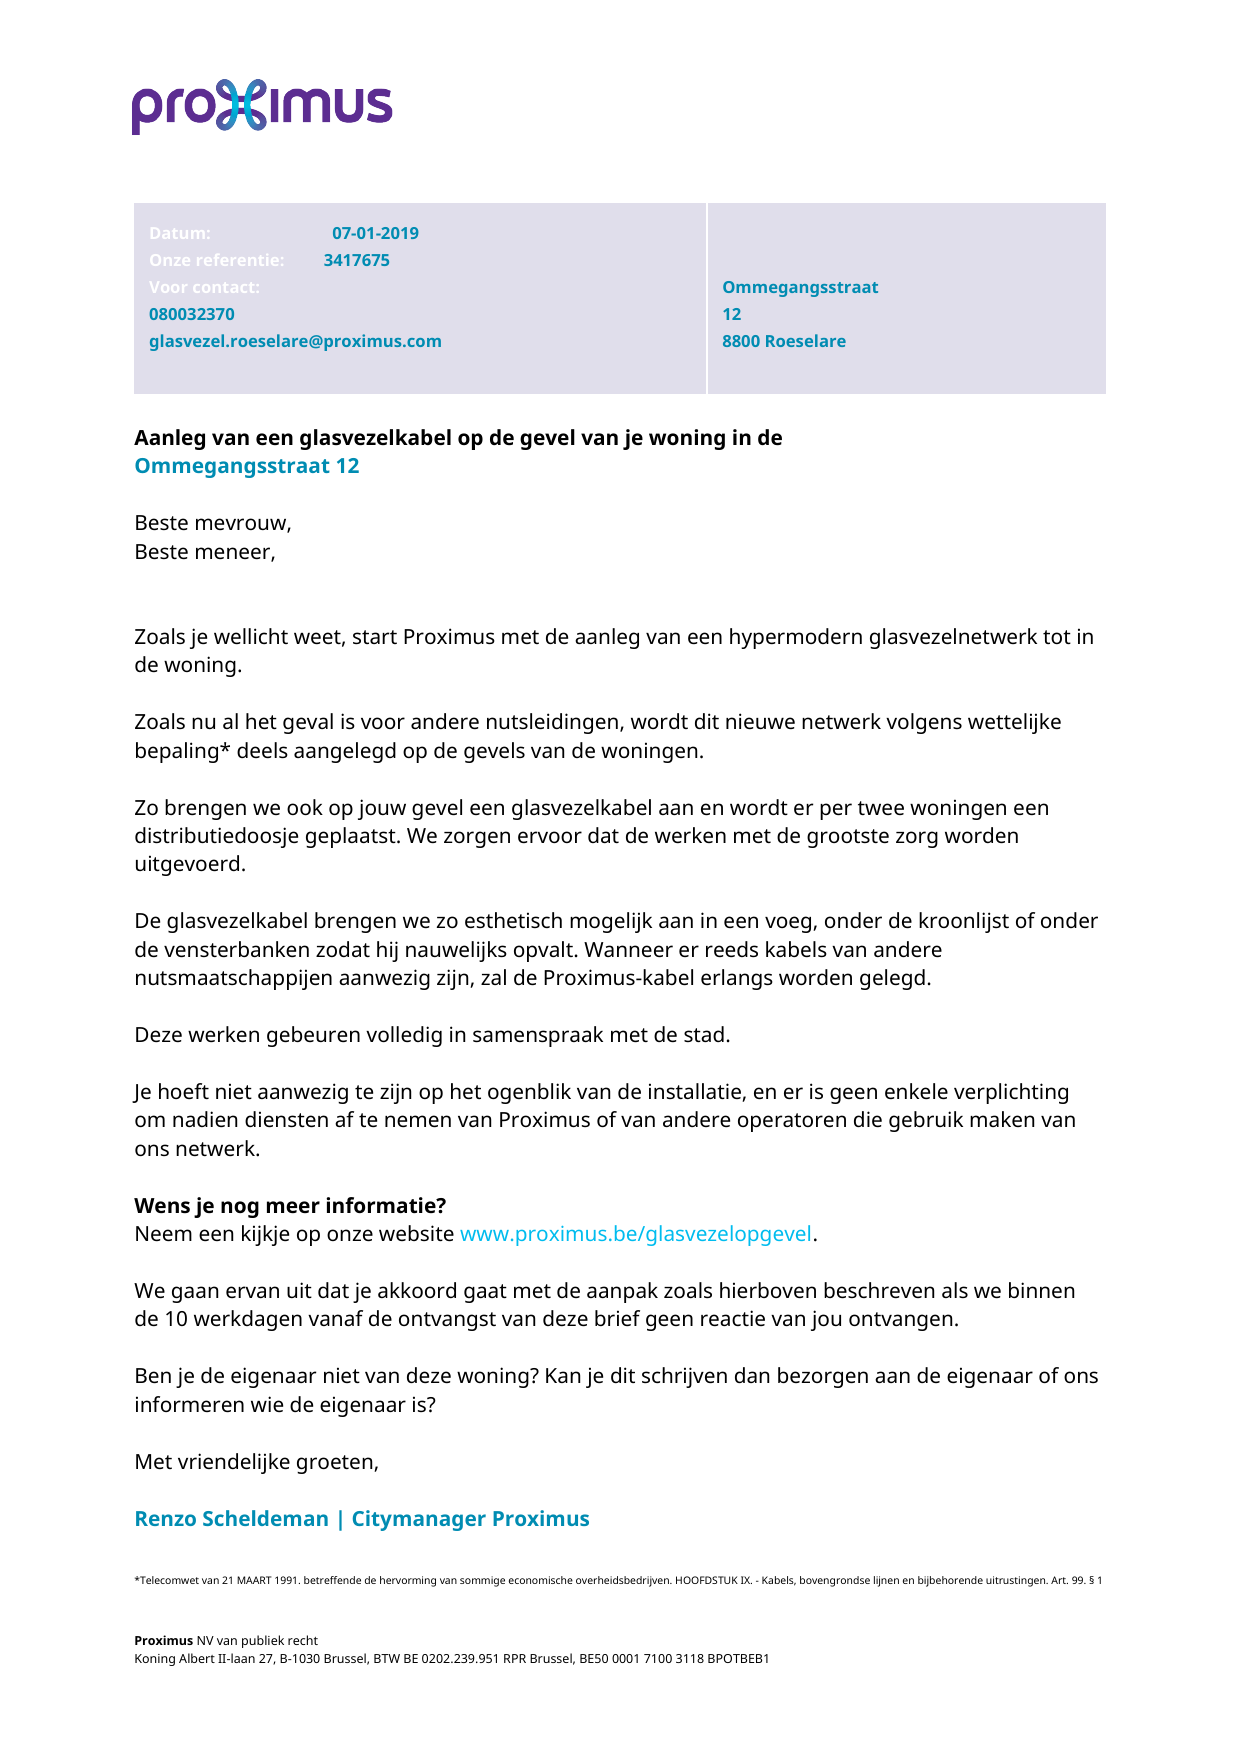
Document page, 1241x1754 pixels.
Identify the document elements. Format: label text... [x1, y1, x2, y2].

text Met vriendelijke groeten, [134, 1447, 1106, 1475]
text Neem een kijkje op onze website www.proximus.be/glasvezelopgevel. [134, 1219, 1106, 1248]
text Je hoeft niet aanwezig te zijn op het ogenblik van de installatie, en er is geen enkele verplichting om nadien diensten af te nemen van Proximus of van andere operatoren die gebruik maken van ons netwerk. [134, 1077, 1106, 1162]
text De glasvezelkabel brengen we zo esthetisch mogelijk aan in een voeg, onder de kroonlijst of onder de vensterbanken zodat hij nauwelijks opvalt. Wanneer er reeds kabels van andere nutsmaatschappijen aanwezig zijn, zal de Proximus-kabel erlangs worden gelegd. [134, 906, 1106, 992]
text Wens je nog meer informatie? [134, 1191, 1106, 1219]
table_header Ommegangsstraat 12 8800 Roeselare [708, 203, 1106, 394]
text Zo brengen we ook op jouw gevel een glasvezelkabel aan en wordt er per twee woningen een distributiedoosje geplaatst. We zorgen ervoor dat de werken met de grootste zorg worden uitgevoerd. [134, 793, 1106, 878]
text Aanleg van een glasvezelkabel op de gevel van je woning in de [134, 423, 1106, 451]
text Zoals je wellicht weet, start Proximus met de aanleg van een hypermodern glasvezelnetwerk tot in de woning. [134, 622, 1106, 679]
text Renzo Scheldeman | Citymanager Proximus [134, 1504, 1106, 1532]
picture [0, 0, 1241, 149]
text Zoals nu al het geval is voor andere nutsleidingen, wordt dit nieuwe netwerk volgens wettelijke bepaling* deels aangelegd op de gevels van de woningen. [134, 707, 1106, 764]
text Beste meneer, [134, 537, 1106, 565]
table_header Datum: 07-01-2019 Onze referentie: 3417675 Voor contact: 080032370 glasvezel.roeselare@proximus.com [134, 203, 706, 394]
text Beste mevrouw, [134, 508, 1106, 537]
text Ben je de eigenaar niet van deze woning? Kan je dit schrijven dan bezorgen aan de eigenaar of ons informeren wie de eigenaar is? [134, 1361, 1106, 1418]
text *Telecomwet van 21 MAART 1991. betreffende de hervorming van sommige economische overheidsbedrijven. HOOFDSTUK IX. - Kabels, bovengrondse lijnen en bijbehorende uitrustingen. Art. 99. § 1 [134, 1561, 1106, 1588]
text Ommegangsstraat 12 [134, 451, 1106, 480]
text We gaan ervan uit dat je akkoord gaat met de aanpak zoals hierboven beschreven als we binnen de 10 werkdagen vanaf de ontvangst van deze brief geen reactie van jou ontvangen. [134, 1276, 1106, 1333]
text Deze werken gebeuren volledig in samenspraak met de stad. [134, 1020, 1106, 1049]
